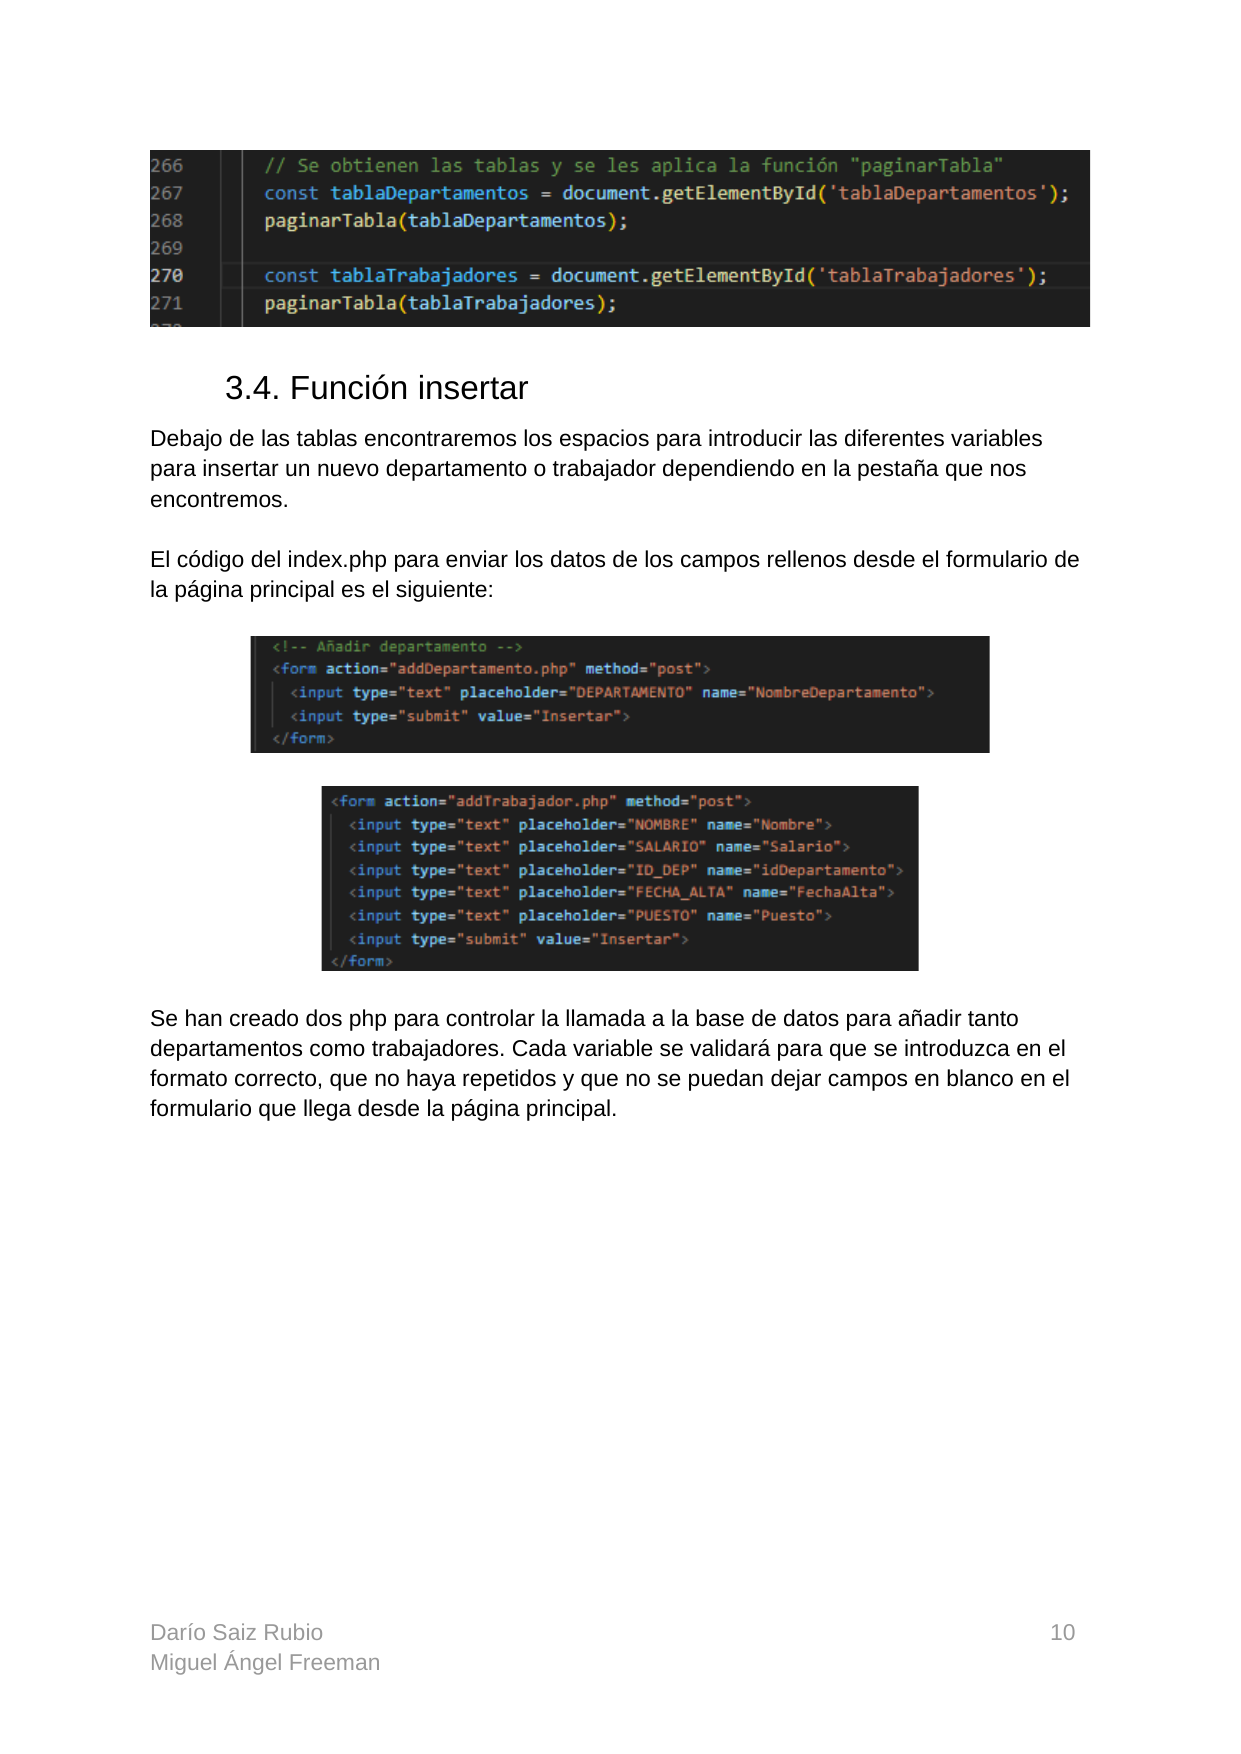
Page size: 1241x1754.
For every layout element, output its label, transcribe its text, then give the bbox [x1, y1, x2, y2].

text Debajo de las tablas encontraremos los espacios para introducir las diferentes variables para insertar un nuevo departamento o trabajador dependiendo en la pestaña que nos encontremos. [150, 425, 1090, 512]
subtitle 3.4. Función insertar [150, 368, 1090, 407]
picture [150, 150, 1091, 327]
picture [321, 786, 919, 971]
text Se han creado dos php para controlar la llamada a la base de datos para añadir tanto departamentos como trabajadores. Cada variable se validará para que se introduzca en el formato correcto, que no haya repetidos y que no se puedan dejar campos en blanco en el formulario que llega desde la página principal. [150, 1005, 1090, 1122]
picture [250, 636, 990, 753]
text El código del index.php para enviar los datos de los campos rellenos desde el formulario de la página principal es el siguiente: [150, 546, 1090, 602]
